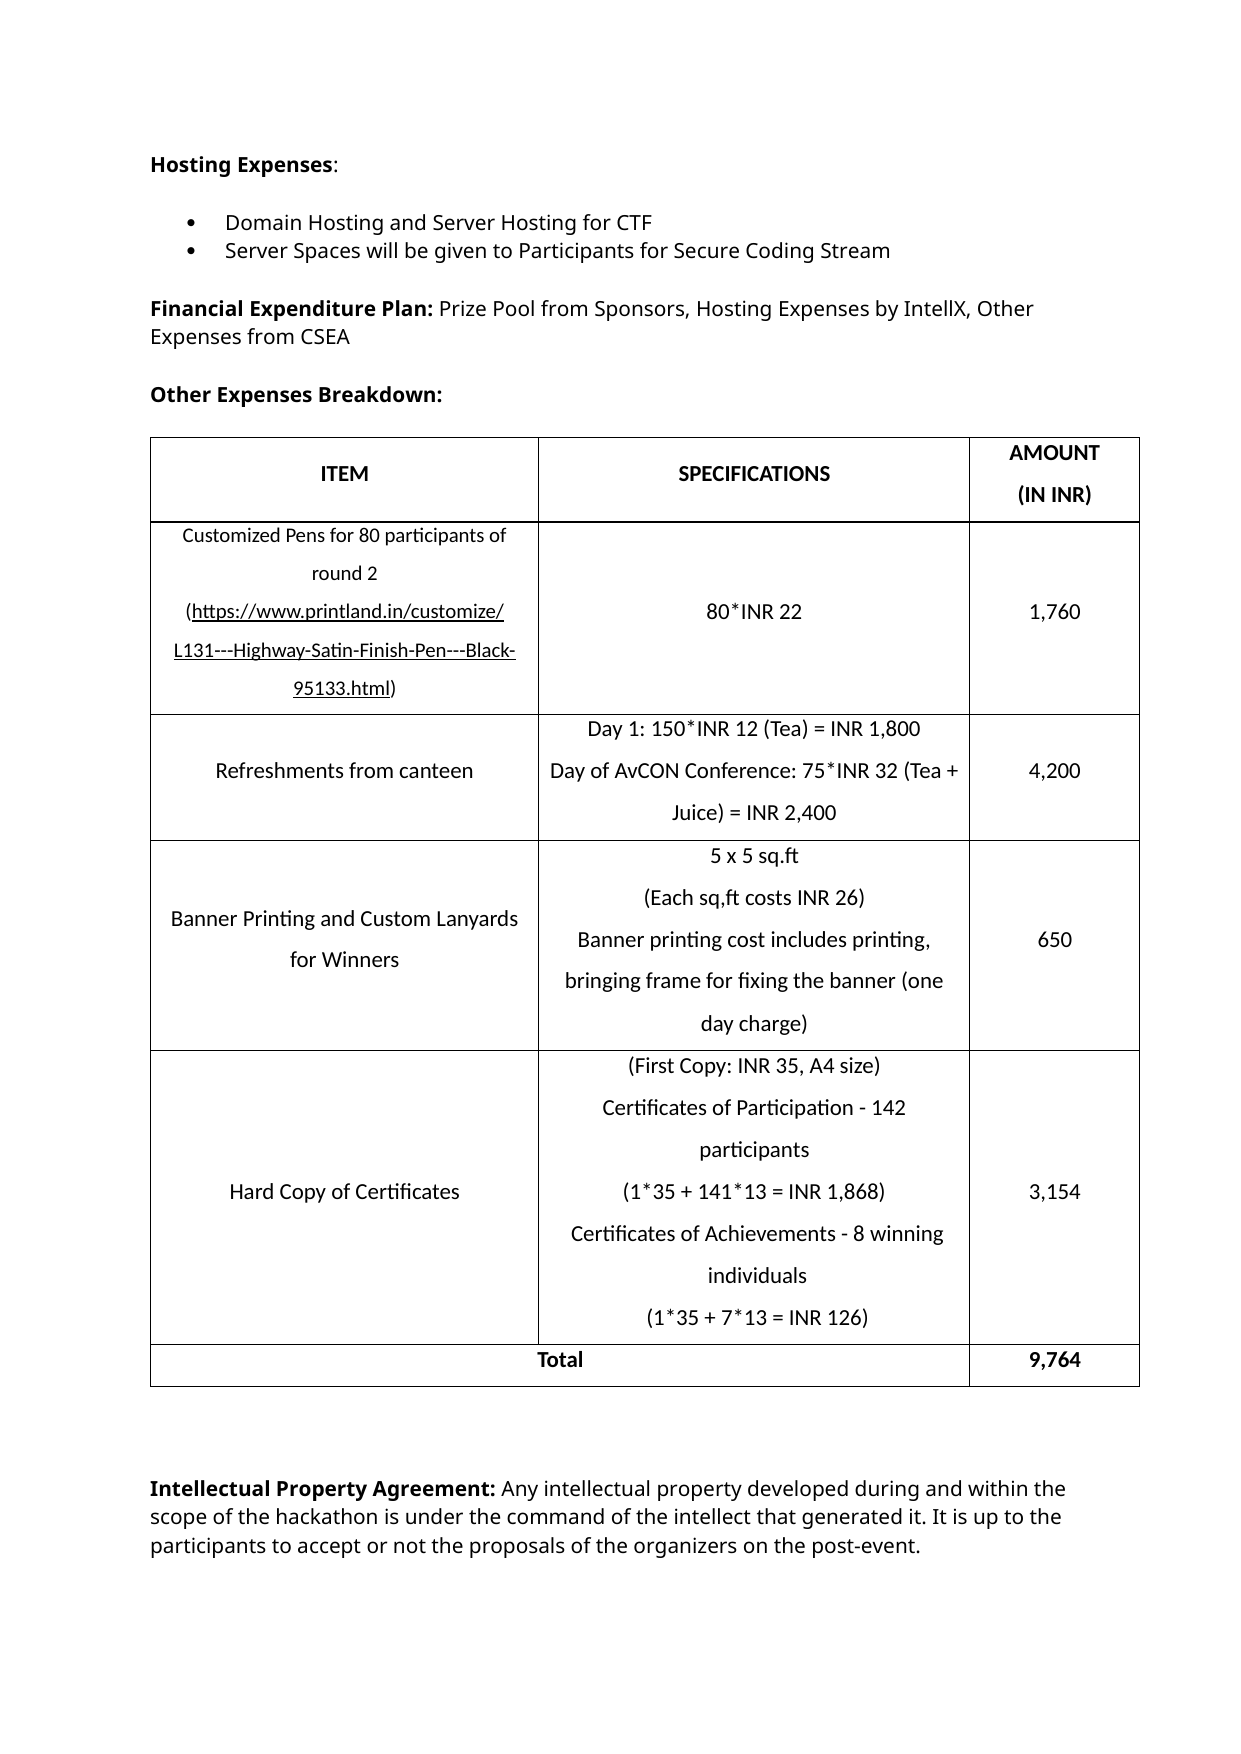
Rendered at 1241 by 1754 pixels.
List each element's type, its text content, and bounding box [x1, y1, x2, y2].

table_cell Day 1: 150*INR 12 (Tea) = INR 1,800 Day of AvCON Conference: 75*INR 32 (Tea + Juice) = INR 2,400 [539, 715, 969, 840]
table_cell Refreshments from canteen [151, 715, 538, 840]
table_cell 4,200 [970, 715, 1139, 840]
table_cell Customized Pens for 80 participants of round 2 (https://www.printland.in/customize/L131---Highway-Satin-Finish-Pen---Black-95133.html) [151, 523, 538, 713]
table_cell 5 x 5 sq.ft (Each sq,ft costs INR 26) Banner printing cost includes printing, bringing frame for fixing the banner (one day charge) [539, 841, 969, 1050]
table_cell 80*INR 22 [539, 523, 969, 713]
list Server Spaces will be given to Participants for Secure Coding Stream [187, 236, 1090, 264]
table_cell Hard Copy of Certificates [151, 1051, 538, 1344]
table_cell 9,764 [970, 1345, 1139, 1386]
table_cell 650 [970, 841, 1139, 1050]
text Hosting Expenses: [150, 150, 1090, 178]
table_cell (First Copy: INR 35, A4 size) Certificates of Participation - 142 participants (1*35 + 141*13 = INR 1,868) Certificates of Achievements - 8 winning individuals (1*35 + 7*13 = INR 126) [539, 1051, 969, 1344]
table_cell Banner Printing and Custom Lanyards for Winners [151, 841, 538, 1050]
text Other Expenses Breakdown: [150, 380, 1090, 408]
text Intellectual Property Agreement: Any intellectual property developed during and within the scope of the hackathon is under the command of the intellect that generated it. It is up to the participants to accept or not the proposals of the organizers on the post-event. [150, 1474, 1090, 1559]
text Financial Expenditure Plan: Prize Pool from Sponsors, Hosting Expenses by IntellX, Other Expenses from CSEA [150, 294, 1090, 351]
table_cell Total [151, 1345, 969, 1386]
table_header ITEM [151, 438, 538, 521]
list Domain Hosting and Server Hosting for CTF [187, 208, 1090, 236]
table_cell 3,154 [970, 1051, 1139, 1344]
table_header SPECIFICATIONS [539, 438, 969, 521]
table_cell 1,760 [970, 523, 1139, 713]
table_header AMOUNT (IN INR) [970, 438, 1139, 521]
